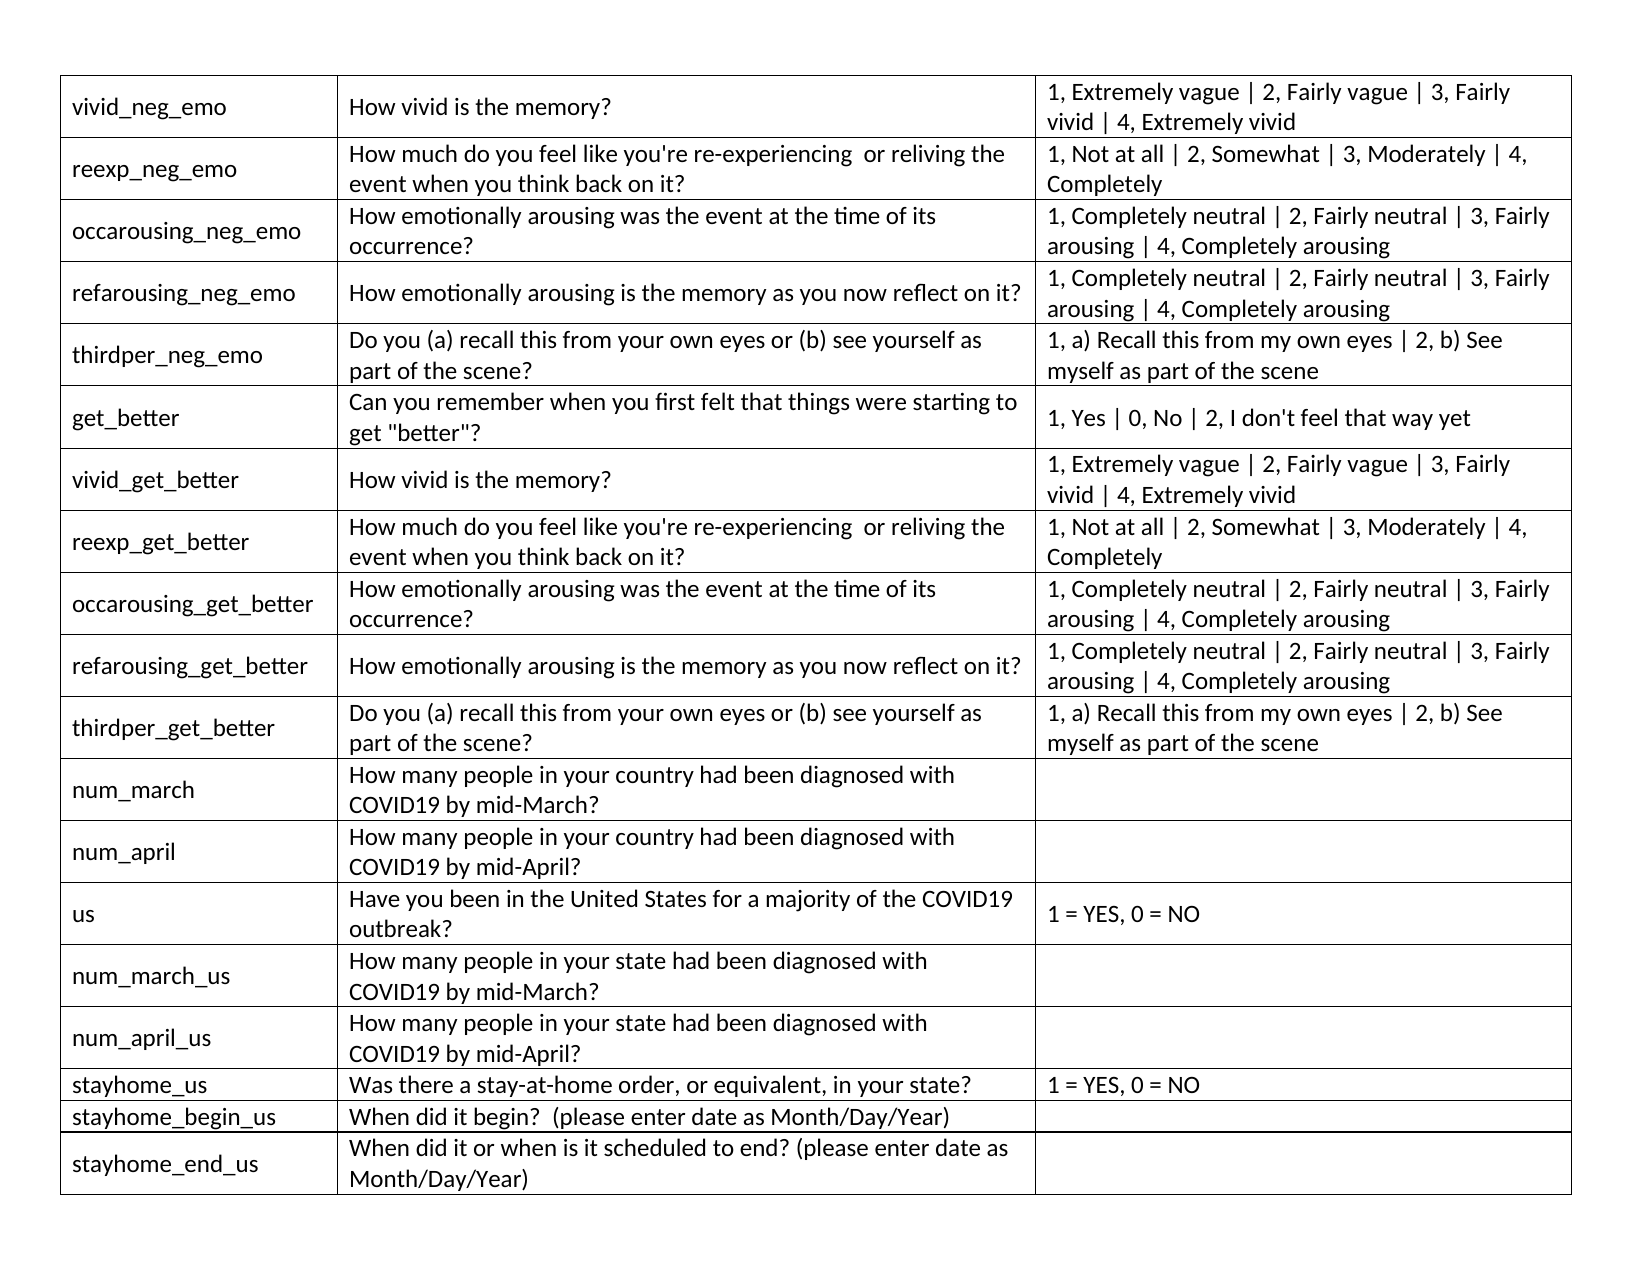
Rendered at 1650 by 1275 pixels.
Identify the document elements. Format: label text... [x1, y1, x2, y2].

table_cell 1 = YES, 0 = NO [1036, 883, 1571, 944]
table_cell 1, Completely neutral | 2, Fairly neutral | 3, Fairly arousing | 4, Completely arousing [1036, 635, 1571, 696]
table_cell thirdper_get_better [61, 697, 337, 758]
table_cell stayhome_us [61, 1069, 337, 1100]
table_cell How much do you feel like you're re-experiencing or reliving the event when you think back on it? [338, 511, 1035, 572]
table_cell 1, a) Recall this from my own eyes | 2, b) See myself as part of the scene [1036, 324, 1571, 385]
table_cell How emotionally arousing was the event at the time of its occurrence? [338, 200, 1035, 261]
table_cell occarousing_get_better [61, 573, 337, 634]
table_cell reexp_neg_emo [61, 138, 337, 199]
table_cell 1, Completely neutral | 2, Fairly neutral | 3, Fairly arousing | 4, Completely arousing [1036, 573, 1571, 634]
table_cell reexp_get_better [61, 511, 337, 572]
table_cell vivid_neg_emo [61, 76, 337, 137]
table_cell us [61, 883, 337, 944]
table_cell 1, Extremely vague | 2, Fairly vague | 3, Fairly vivid | 4, Extremely vivid [1036, 449, 1571, 509]
table_cell 1, Completely neutral | 2, Fairly neutral | 3, Fairly arousing | 4, Completely arousing [1036, 200, 1571, 261]
table_cell [1036, 821, 1571, 882]
table_cell stayhome_begin_us [61, 1101, 337, 1131]
table_cell When did it or when is it scheduled to end? (please enter date as Month/Day/Year) [338, 1133, 1035, 1193]
table_cell 1 = YES, 0 = NO [1036, 1069, 1571, 1100]
table_cell 1, Not at all | 2, Somewhat | 3, Moderately | 4, Completely [1036, 138, 1571, 199]
table_cell stayhome_end_us [61, 1133, 337, 1193]
table_cell How emotionally arousing is the memory as you now reflect on it? [338, 262, 1035, 323]
table_cell refarousing_neg_emo [61, 262, 337, 323]
table_cell Do you (a) recall this from your own eyes or (b) see yourself as part of the scene? [338, 697, 1035, 758]
table_cell Was there a stay-at-home order, or equivalent, in your state? [338, 1069, 1035, 1100]
table_cell How vivid is the memory? [338, 449, 1035, 509]
table_cell 1, Not at all | 2, Somewhat | 3, Moderately | 4, Completely [1036, 511, 1571, 572]
table_cell get_better [61, 386, 337, 447]
table_cell refarousing_get_better [61, 635, 337, 696]
table_cell [1036, 1101, 1571, 1131]
table_cell How many people in your state had been diagnosed with COVID19 by mid-March? [338, 945, 1035, 1006]
table_cell When did it begin? (please enter date as Month/Day/Year) [338, 1101, 1035, 1131]
table_cell How many people in your country had been diagnosed with COVID19 by mid-April? [338, 821, 1035, 882]
table_cell How much do you feel like you're re-experiencing or reliving the event when you think back on it? [338, 138, 1035, 199]
table_cell [1036, 759, 1571, 820]
table_cell [1036, 945, 1571, 1006]
table_cell How emotionally arousing is the memory as you now reflect on it? [338, 635, 1035, 696]
table_cell How vivid is the memory? [338, 76, 1035, 137]
table_cell num_april [61, 821, 337, 882]
table_cell 1, a) Recall this from my own eyes | 2, b) See myself as part of the scene [1036, 697, 1571, 758]
table_cell 1, Yes | 0, No | 2, I don't feel that way yet [1036, 386, 1571, 447]
table_cell How many people in your state had been diagnosed with COVID19 by mid-April? [338, 1007, 1035, 1068]
table_cell num_april_us [61, 1007, 337, 1068]
table_cell [1036, 1007, 1571, 1068]
table_cell thirdper_neg_emo [61, 324, 337, 385]
table_cell 1, Extremely vague | 2, Fairly vague | 3, Fairly vivid | 4, Extremely vivid [1036, 76, 1571, 137]
table_cell Have you been in the United States for a majority of the COVID19 outbreak? [338, 883, 1035, 944]
table_cell vivid_get_better [61, 449, 337, 509]
table_cell num_march_us [61, 945, 337, 1006]
table_cell occarousing_neg_emo [61, 200, 337, 261]
table_cell 1, Completely neutral | 2, Fairly neutral | 3, Fairly arousing | 4, Completely arousing [1036, 262, 1571, 323]
table_cell Can you remember when you first felt that things were starting to get "better"? [338, 386, 1035, 447]
table_cell How emotionally arousing was the event at the time of its occurrence? [338, 573, 1035, 634]
table_cell How many people in your country had been diagnosed with COVID19 by mid-March? [338, 759, 1035, 820]
table_cell num_march [61, 759, 337, 820]
table_cell [1036, 1133, 1571, 1193]
table_cell Do you (a) recall this from your own eyes or (b) see yourself as part of the scene? [338, 324, 1035, 385]
